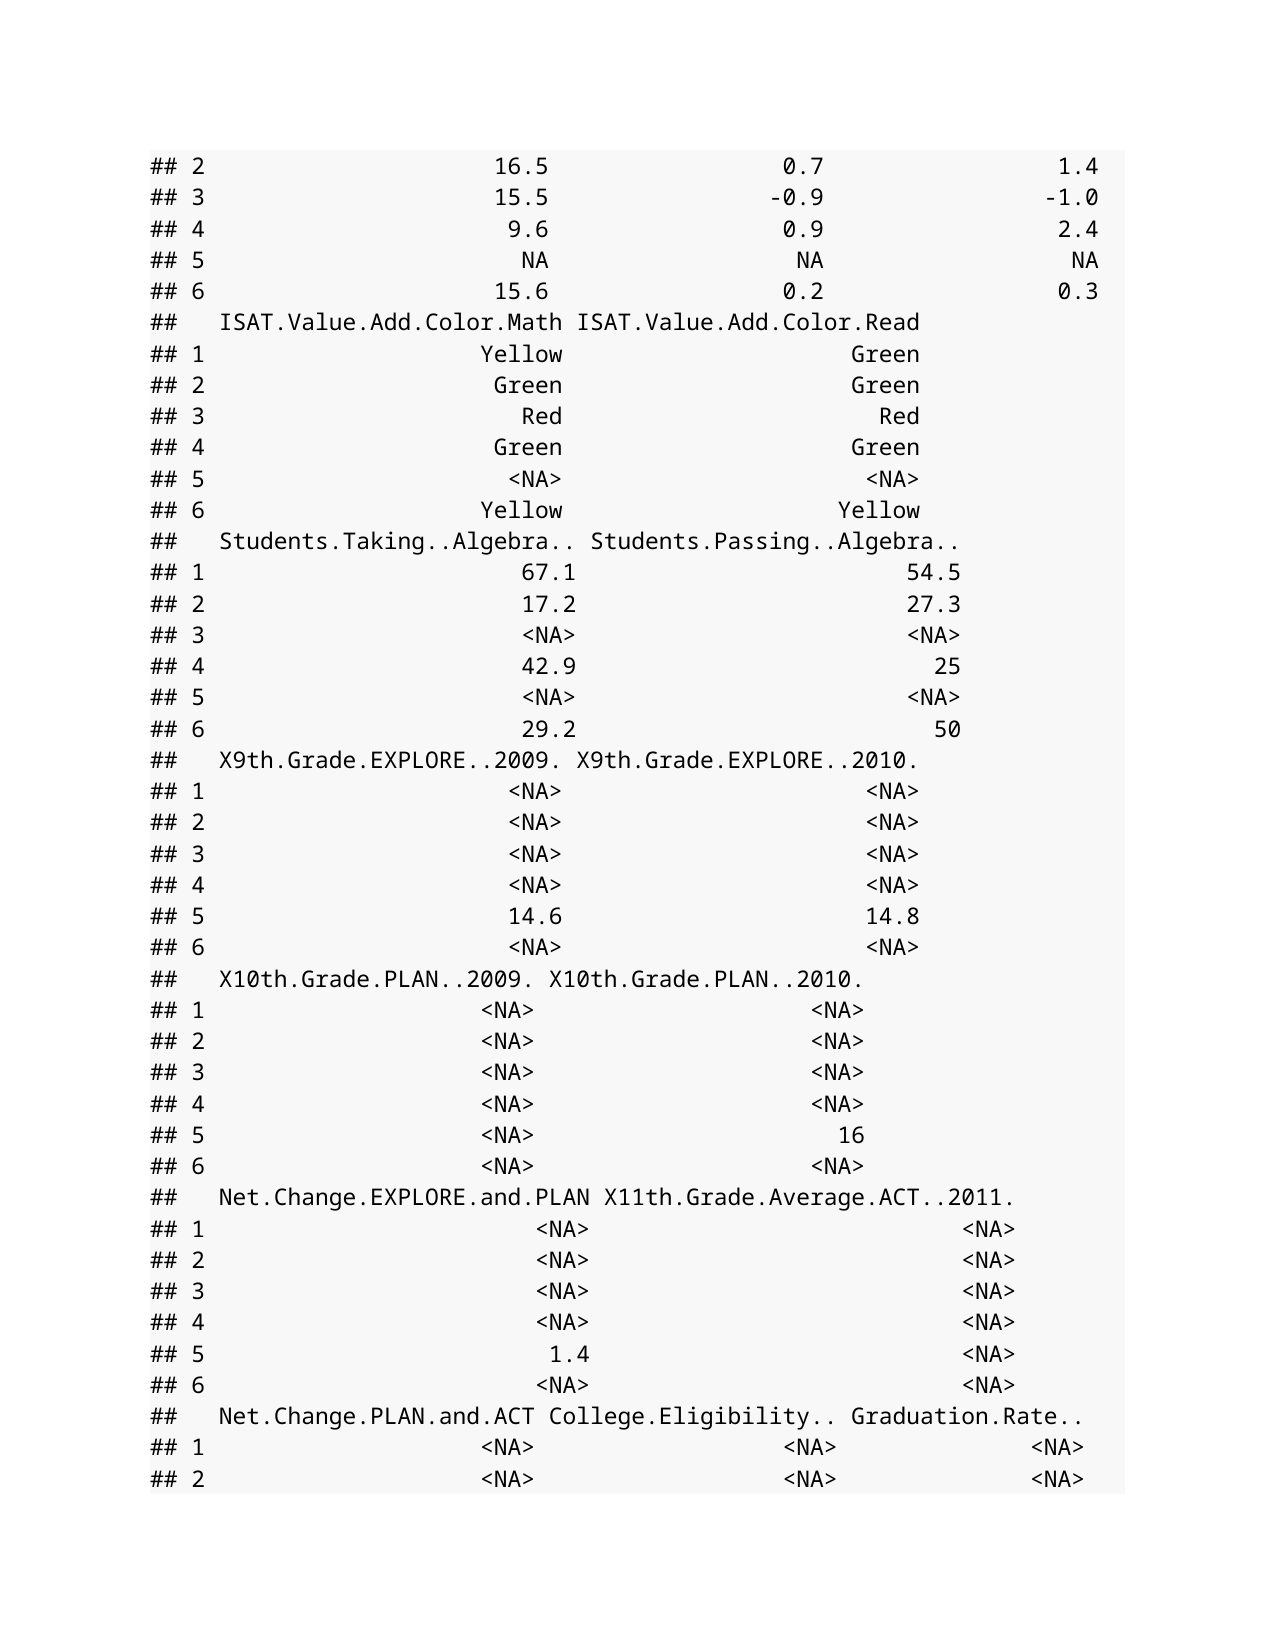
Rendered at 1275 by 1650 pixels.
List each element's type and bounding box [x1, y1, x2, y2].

text [150, 150, 1125, 1494]
